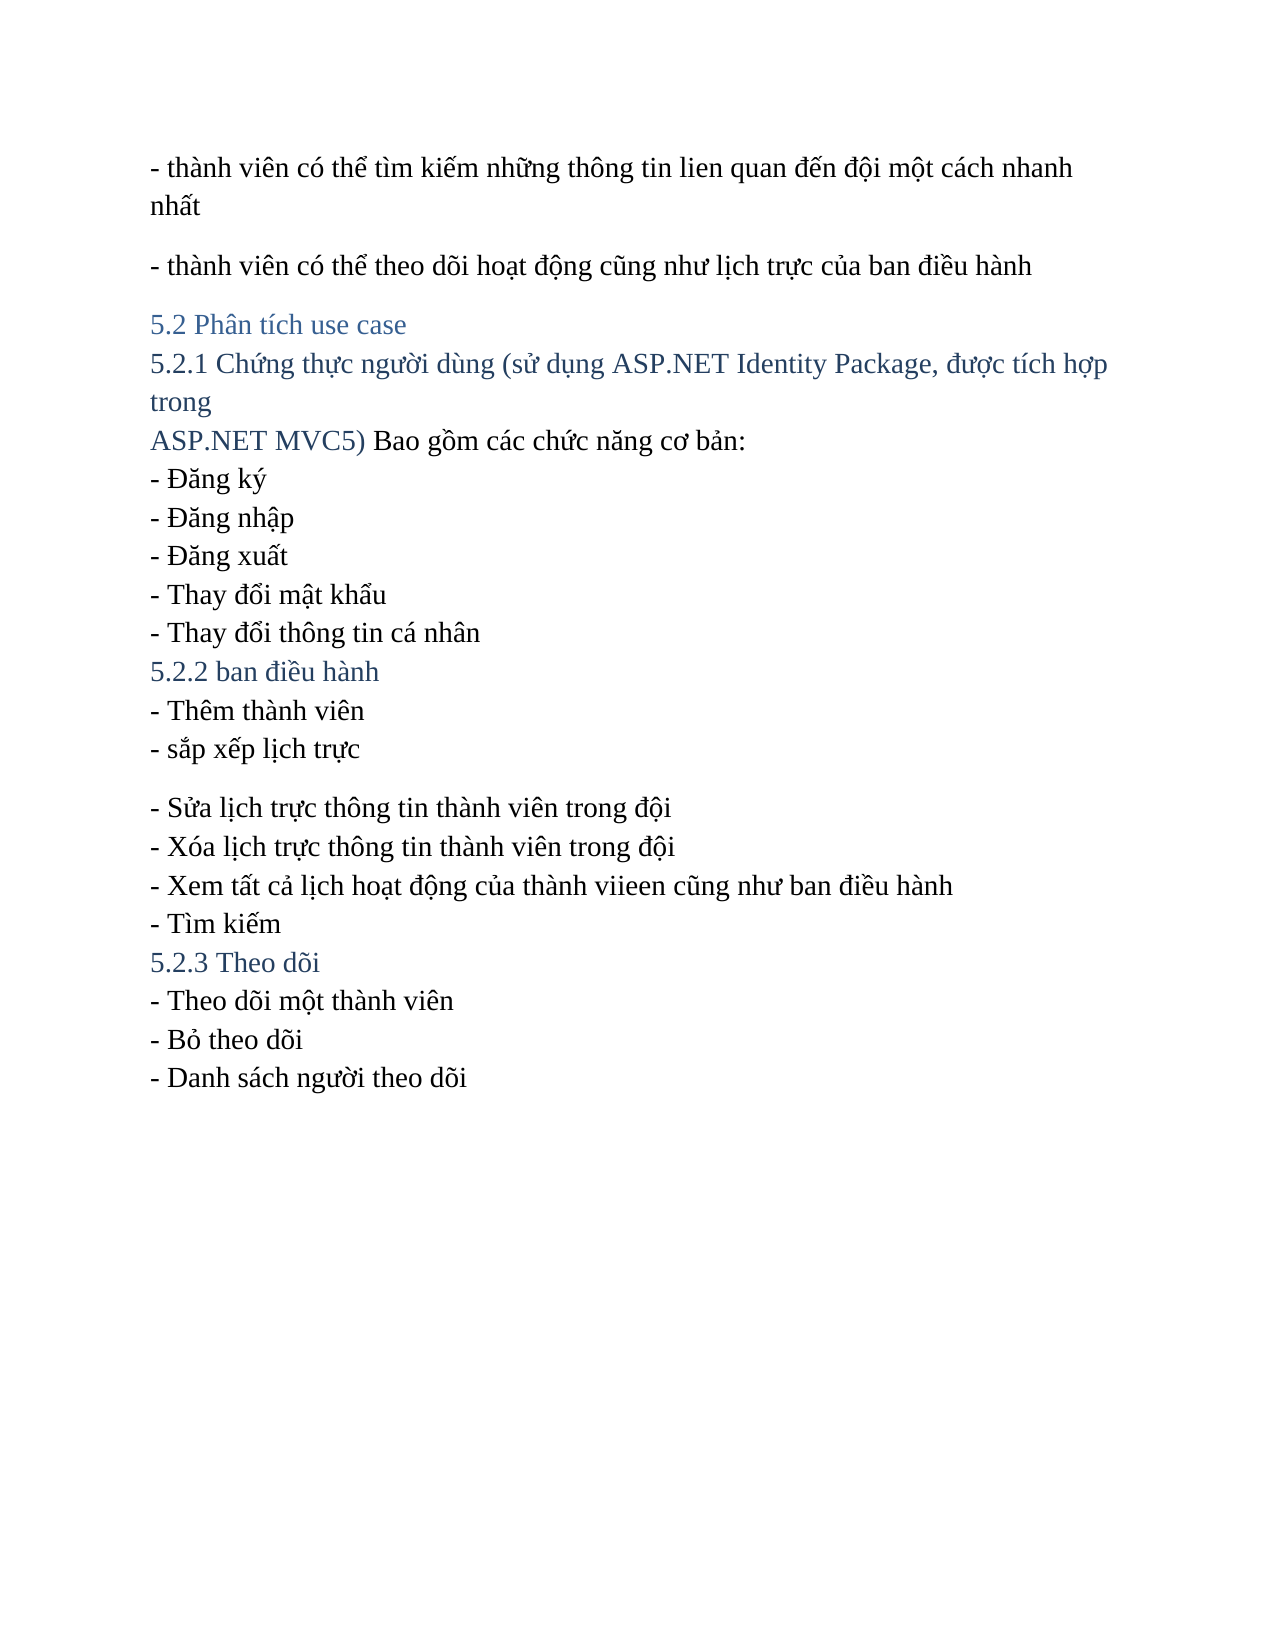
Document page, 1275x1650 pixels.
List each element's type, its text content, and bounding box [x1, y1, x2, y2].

text - thành viên có thể theo dõi hoạt động cũng như lịch trực của ban điều hành [150, 248, 1125, 281]
text - Sửa lịch trực thông tin thành viên trong đội - Xóa lịch trực thông tin thành viên trong đội - Xem tất cả lịch hoạt động của thành viieen cũng như ban điều hành - Tìm kiếm 5.2.3 Theo dõi - Theo dõi một thành viên - Bỏ theo dõi - Danh sách người theo dõi [150, 791, 1125, 1126]
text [150, 150, 1125, 222]
text 5.2 Phân tích use case 5.2.1 Chứng thực người dùng (sử dụng ASP.NET Identity Package, được tích hợp trong ASP.NET MVC5) Bao gồm các chức năng cơ bản: - Đăng ký - Đăng nhập - Đăng xuất - Thay đổi mật khẩu - Thay đổi thông tin cá nhân 5.2.2 ban điều hành - Thêm thành viên - sắp xếp lịch trực [150, 307, 1125, 765]
